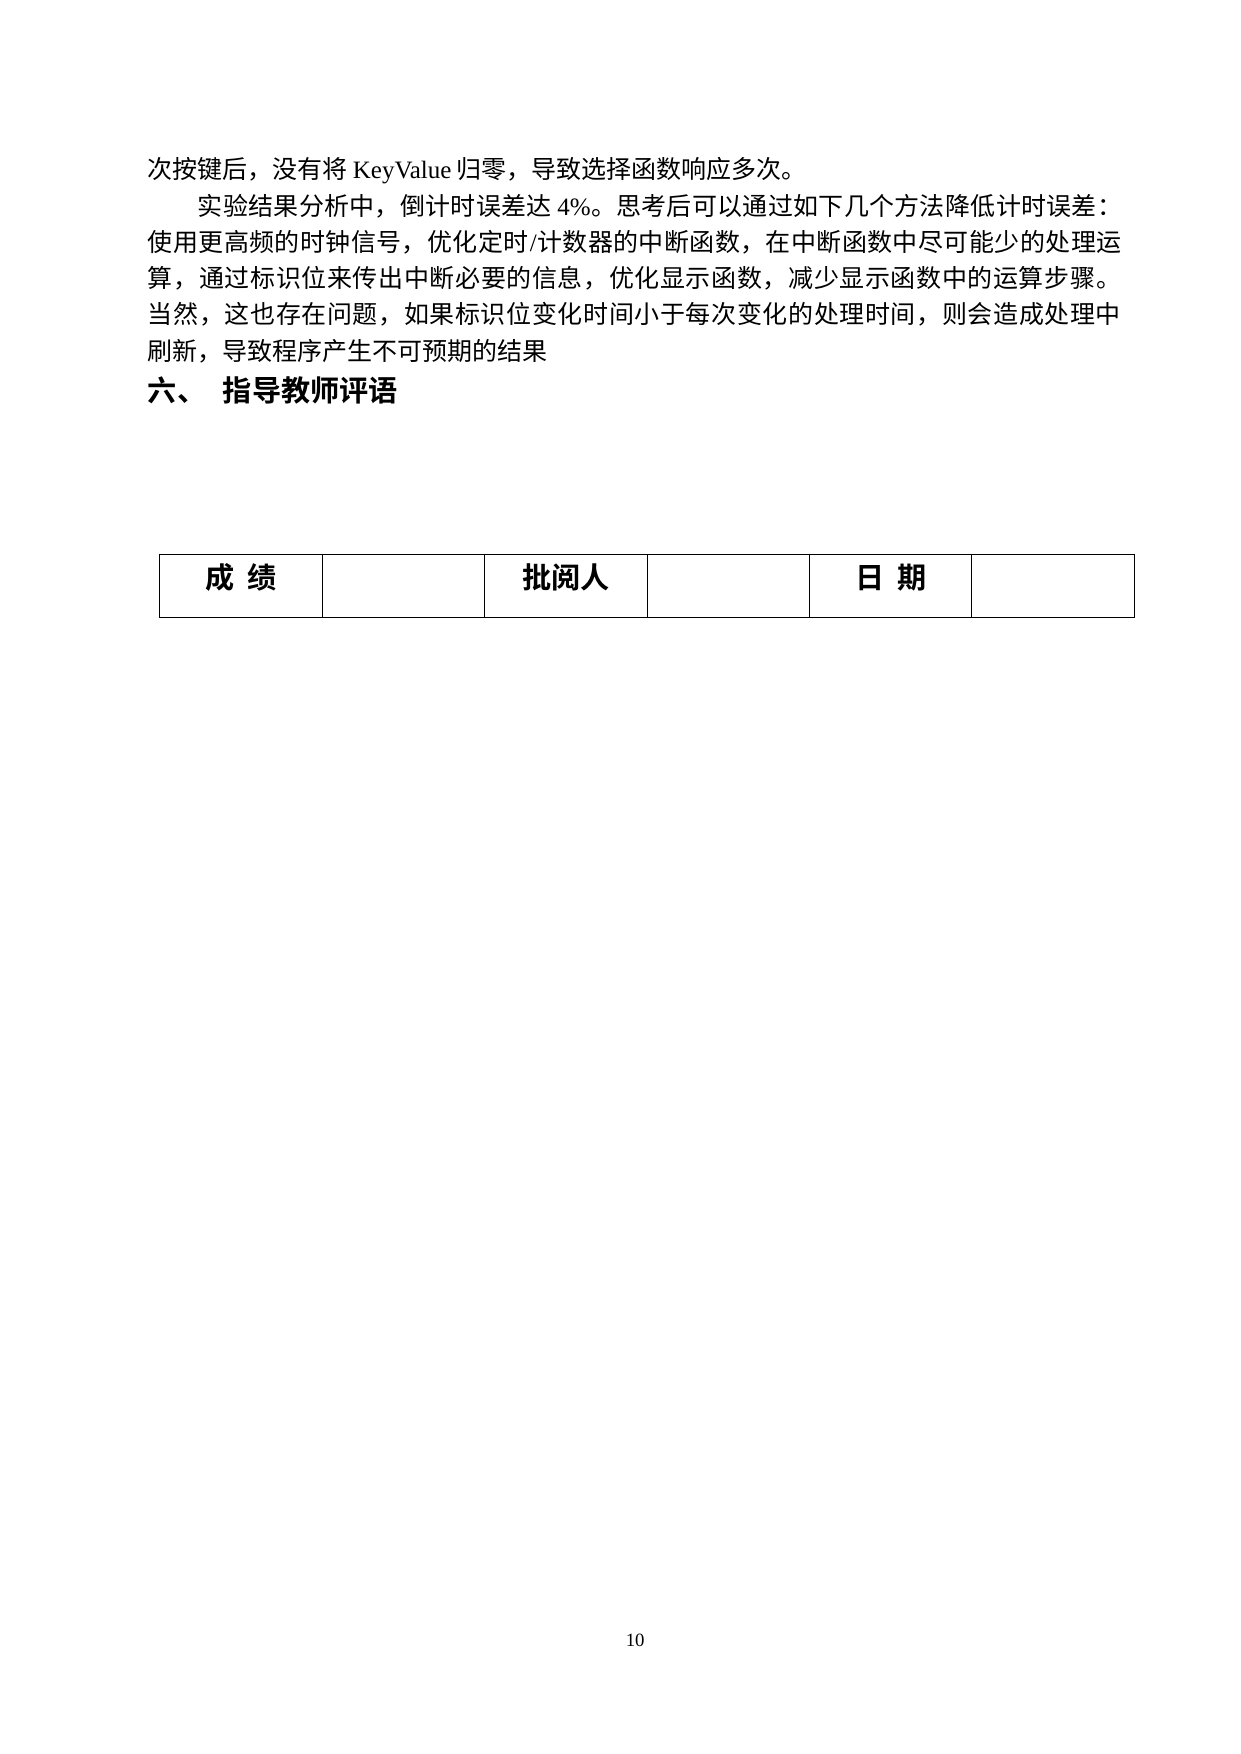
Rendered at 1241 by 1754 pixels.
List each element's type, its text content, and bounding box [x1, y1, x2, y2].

table_header [323, 555, 484, 617]
text 实验结果分析中，倒计时误差达4%。思考后可以通过如下几个方法降低计时误差：使用更高频的时钟信号，优化定时/计数器的中断函数，在中断函数中尽可能少的处理运算，通过标识位来传出中断必要的信息，优化显示函数，减少显示函数中的运算步骤。当然，这也存在问题，如果标识位变化时间小于每次变化的处理时间，则会造成处理中刷新，导致程序产生不可预期的结果 [148, 186, 1122, 367]
table_header [648, 555, 809, 617]
table_header 批阅人 [485, 555, 647, 617]
table_header 成 绩 [160, 555, 322, 617]
table_header [972, 555, 1134, 617]
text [148, 150, 1122, 186]
table_header 日 期 [810, 555, 971, 617]
list 指导教师评语 [148, 367, 1122, 410]
